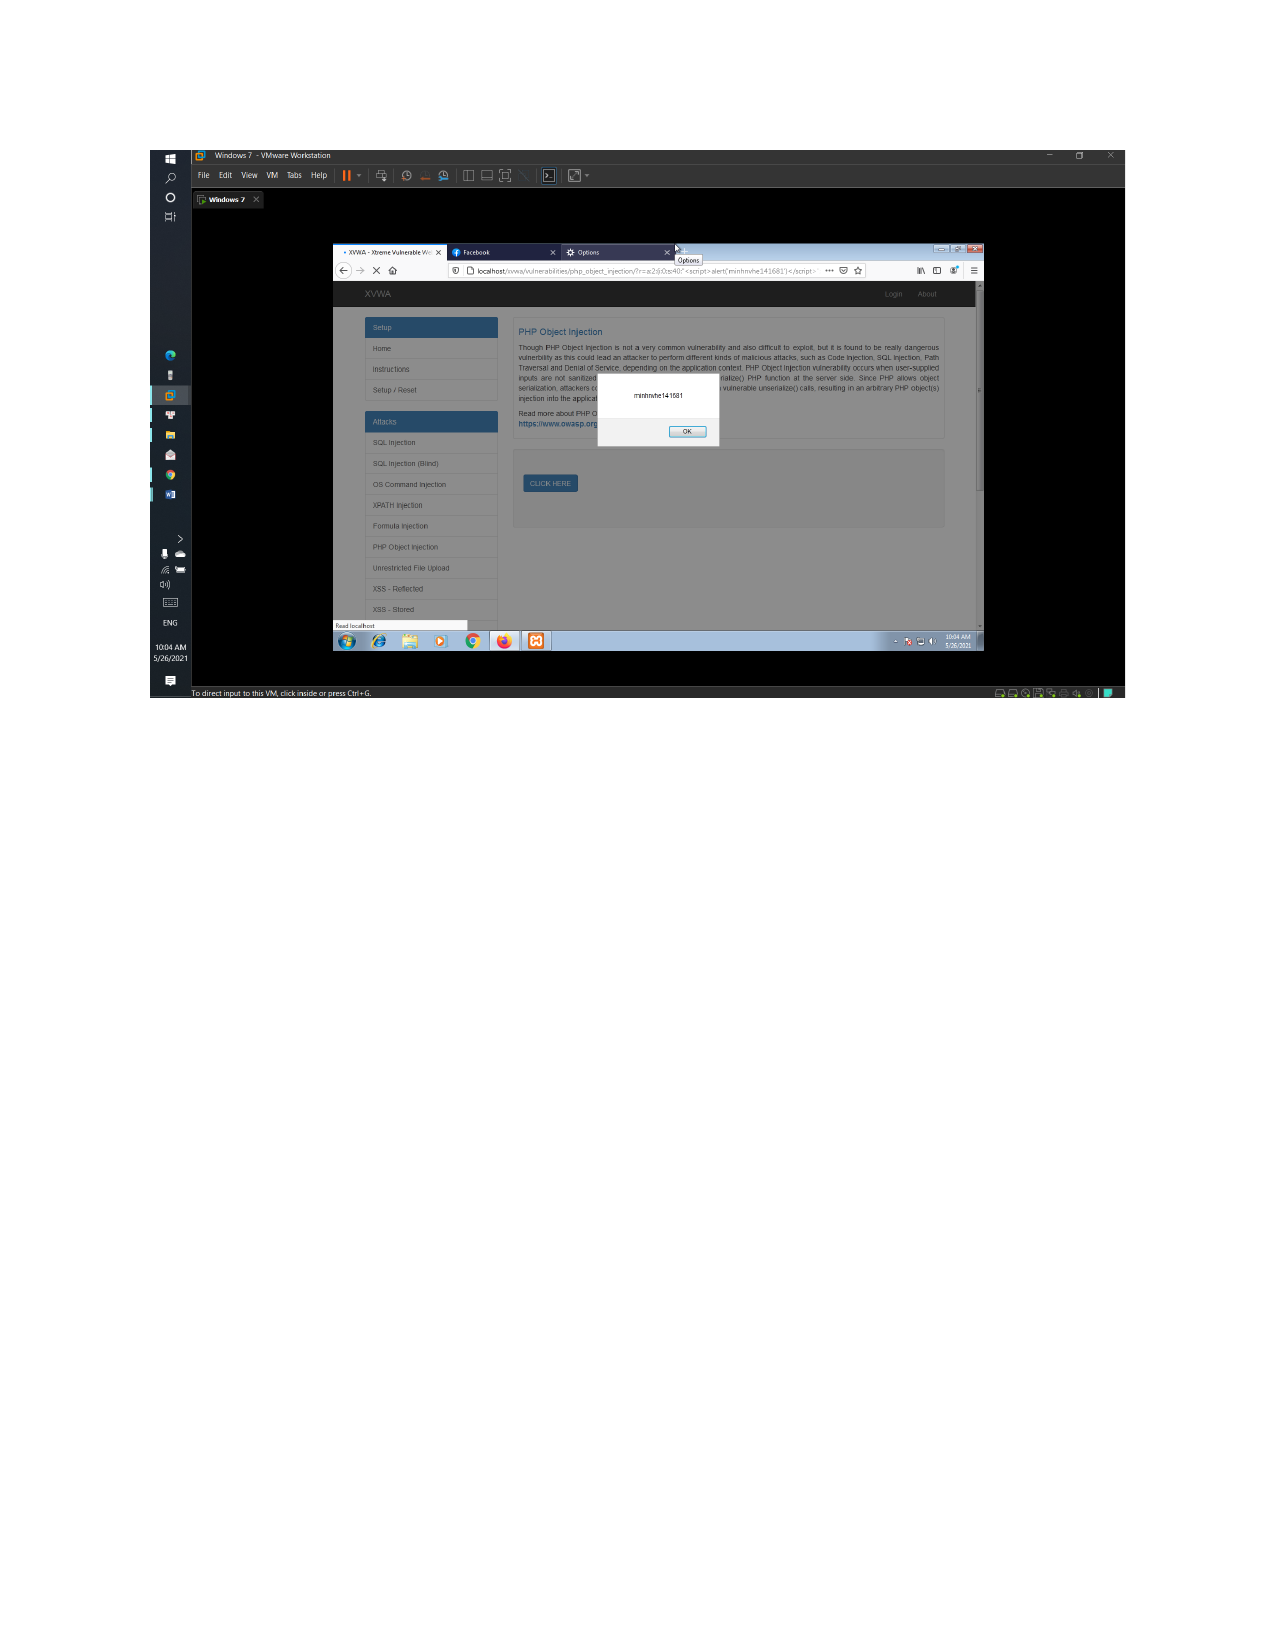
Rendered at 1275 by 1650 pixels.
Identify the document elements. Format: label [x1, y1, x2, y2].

picture [150, 150, 1125, 698]
